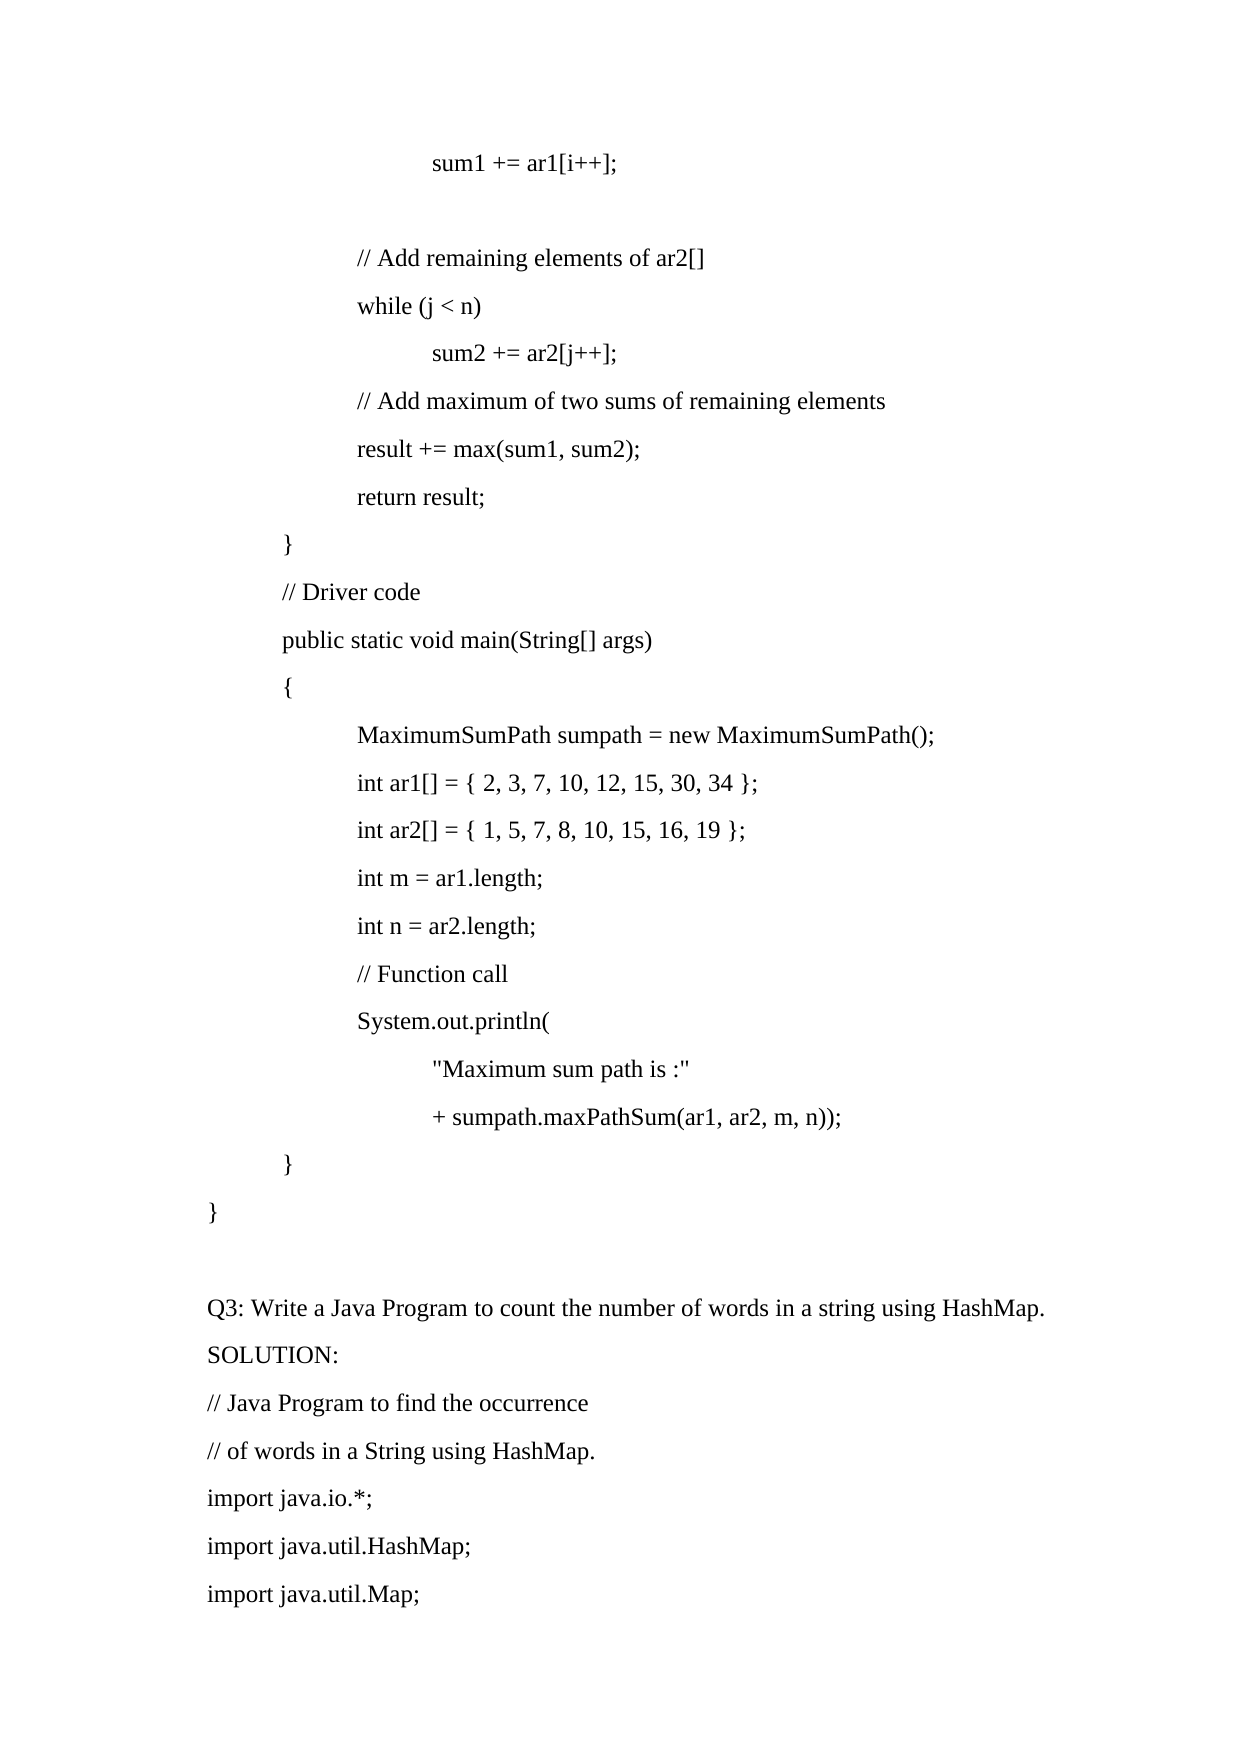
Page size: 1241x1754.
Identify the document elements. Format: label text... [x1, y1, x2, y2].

text } [207, 1197, 1166, 1226]
text } [207, 529, 1166, 558]
text int ar1[] = { 2, 3, 7, 10, 12, 15, 30, 34 }; [207, 768, 1166, 797]
text int m = ar1.length; [207, 863, 1166, 892]
text Q3: Write a Java Program to count the number of words in a string using HashMap. [207, 1293, 1166, 1321]
text System.out.println( [207, 1006, 1166, 1035]
text // Function call [207, 959, 1166, 987]
text result += max(sum1, sum2); [207, 434, 1166, 463]
text // Add remaining elements of ar2[] [207, 243, 1166, 272]
text // Add maximum of two sums of remaining elements [207, 386, 1166, 415]
text return result; [207, 482, 1166, 510]
text public static void main(String[] args) [207, 625, 1166, 653]
text } [207, 1149, 1166, 1178]
text // Driver code [207, 577, 1166, 606]
text // of words in a String using HashMap. [207, 1436, 1166, 1464]
text { [207, 672, 1166, 701]
text "Maximum sum path is :" [207, 1054, 1166, 1083]
text // Java Program to find the occurrence [207, 1388, 1166, 1417]
text while (j < n) [207, 291, 1166, 319]
text + sumpath.maxPathSum(ar1, ar2, m, n)); [207, 1102, 1166, 1131]
text int ar2[] = { 1, 5, 7, 8, 10, 15, 16, 19 }; [207, 816, 1166, 844]
text import java.util.Map; [207, 1579, 1166, 1608]
text SOLUTION: [207, 1340, 1166, 1369]
text import java.io.*; [207, 1483, 1166, 1512]
text import java.util.HashMap; [207, 1531, 1166, 1560]
text int n = ar2.length; [207, 911, 1166, 940]
text sum1 += ar1[i++]; [207, 148, 1166, 176]
text sum2 += ar2[j++]; [207, 338, 1166, 367]
text MaximumSumPath sumpath = new MaximumSumPath(); [207, 720, 1166, 749]
